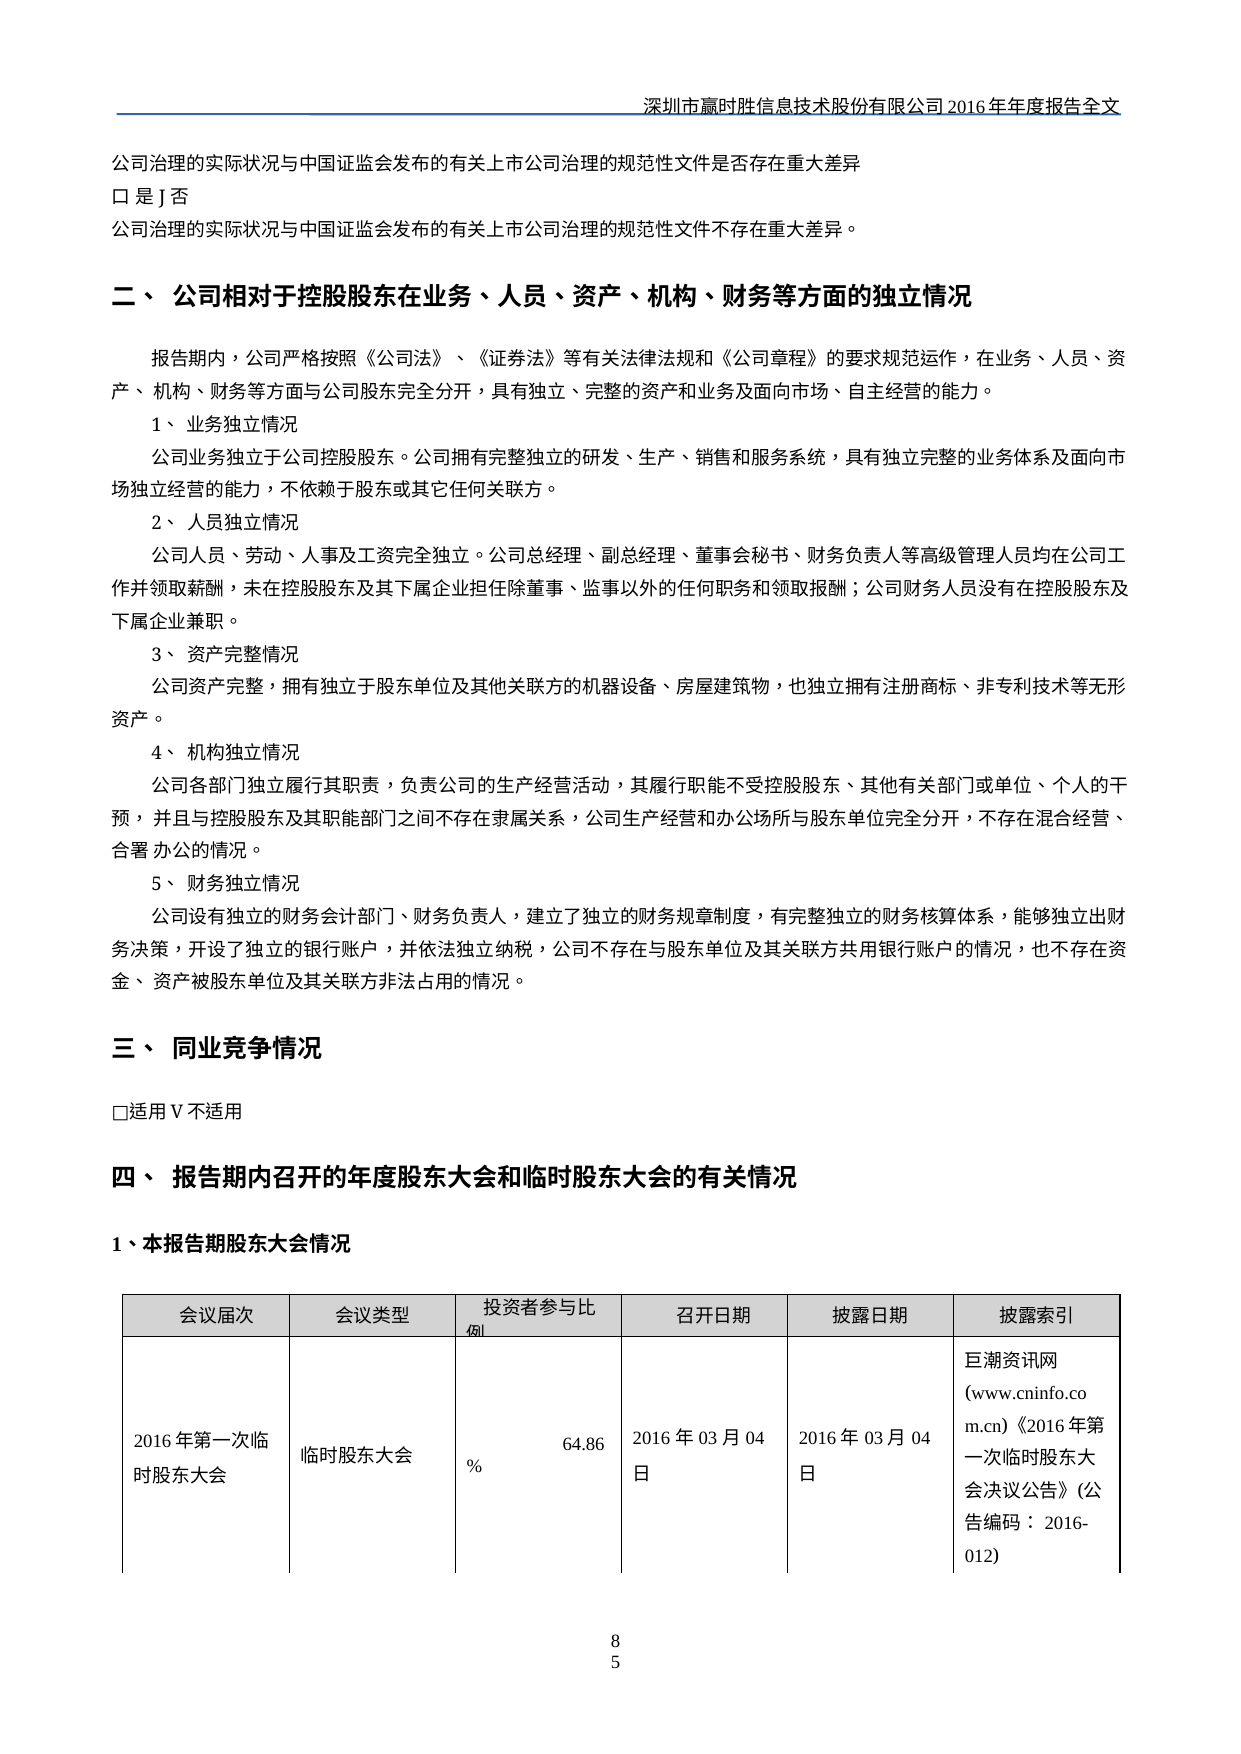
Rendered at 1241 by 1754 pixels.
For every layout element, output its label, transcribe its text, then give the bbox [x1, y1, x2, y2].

text 公司人员、劳动、人事及工资完全独立。公司总经理、副总经理、董事会秘书、财务负责人等高级管理人员均在公司工 作并领取薪酬，未在控股股东及其下属企业担任除董事、监事以外的任何职务和领取报酬；公司财务人员没有在控股股东及 下属企业兼职。 [111, 536, 1131, 635]
text 1、本报告期股东大会情况 [111, 1229, 1131, 1258]
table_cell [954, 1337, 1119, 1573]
text 3、 资产完整情况 [111, 635, 1131, 667]
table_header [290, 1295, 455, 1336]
text 四、 报告期内召开的年度股东大会和临时股东大会的有关情况 [111, 1160, 1131, 1194]
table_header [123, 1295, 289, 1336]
text 公司设有独立的财务会计部门、财务负责人，建立了独立的财务规章制度，有完整独立的财务核算体系，能够独立出财 务决策，开设了独立的银行账户，并依法独立纳税，公司不存在与股东单位及其关联方共用银行账户的情况，也不存在资金、 资产被股东单位及其关联方非法占用的情况。 [111, 897, 1131, 995]
text 公司各部门独立履行其职责，负责公司的生产经营活动，其履行职能不受控股股东、其他有关部门或单位、个人的干预， 并且与控股股东及其职能部门之间不存在隶属关系，公司生产经营和办公场所与股东单位完全分开，不存在混合经营、合署 办公的情况。 [111, 766, 1131, 864]
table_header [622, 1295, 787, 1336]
text 三、 同业竞争情况 [111, 1031, 1131, 1065]
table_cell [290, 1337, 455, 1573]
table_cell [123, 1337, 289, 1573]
text 2、 人员独立情况 [111, 503, 1131, 536]
text 公司业务独立于公司控股股东。公司拥有完整独立的研发、生产、销售和服务系统，具有独立完整的业务体系及面向市 场独立经营的能力，不依赖于股东或其它任何关联方。 [111, 438, 1131, 503]
text 4、 机构独立情况 [111, 733, 1131, 766]
text 公司资产完整，拥有独立于股东单位及其他关联方的机器设备、房屋建筑物，也独立拥有注册商标、非专利技术等无形 资产。 [111, 667, 1131, 733]
text 公司治理的实际状况与中国证监会发布的有关上市公司治理的规范性文件不存在重大差异。 [111, 210, 1131, 243]
text 二、 公司相对于控股股东在业务、人员、资产、机构、财务等方面的独立情况 [111, 278, 1131, 312]
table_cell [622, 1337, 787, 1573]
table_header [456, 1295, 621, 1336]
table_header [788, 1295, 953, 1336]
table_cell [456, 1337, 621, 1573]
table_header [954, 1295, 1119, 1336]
text 5、 财务独立情况 [111, 864, 1131, 897]
text □适用V不适用 [111, 1092, 1131, 1125]
text 公司治理的实际状况与中国证监会发布的有关上市公司治理的规范性文件是否存在重大差异 [111, 144, 1131, 177]
text 口 是 J 否 [111, 177, 1131, 210]
text 1、 业务独立情况 [111, 405, 1131, 438]
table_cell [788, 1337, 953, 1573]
text 报告期内，公司严格按照《公司法》、《证券法》等有关法律法规和《公司章程》的要求规范运作，在业务、人员、资产、 机构、财务等方面与公司股东完全分开，具有独立、完整的资产和业务及面向市场、自主经营的能力。 [111, 339, 1131, 405]
